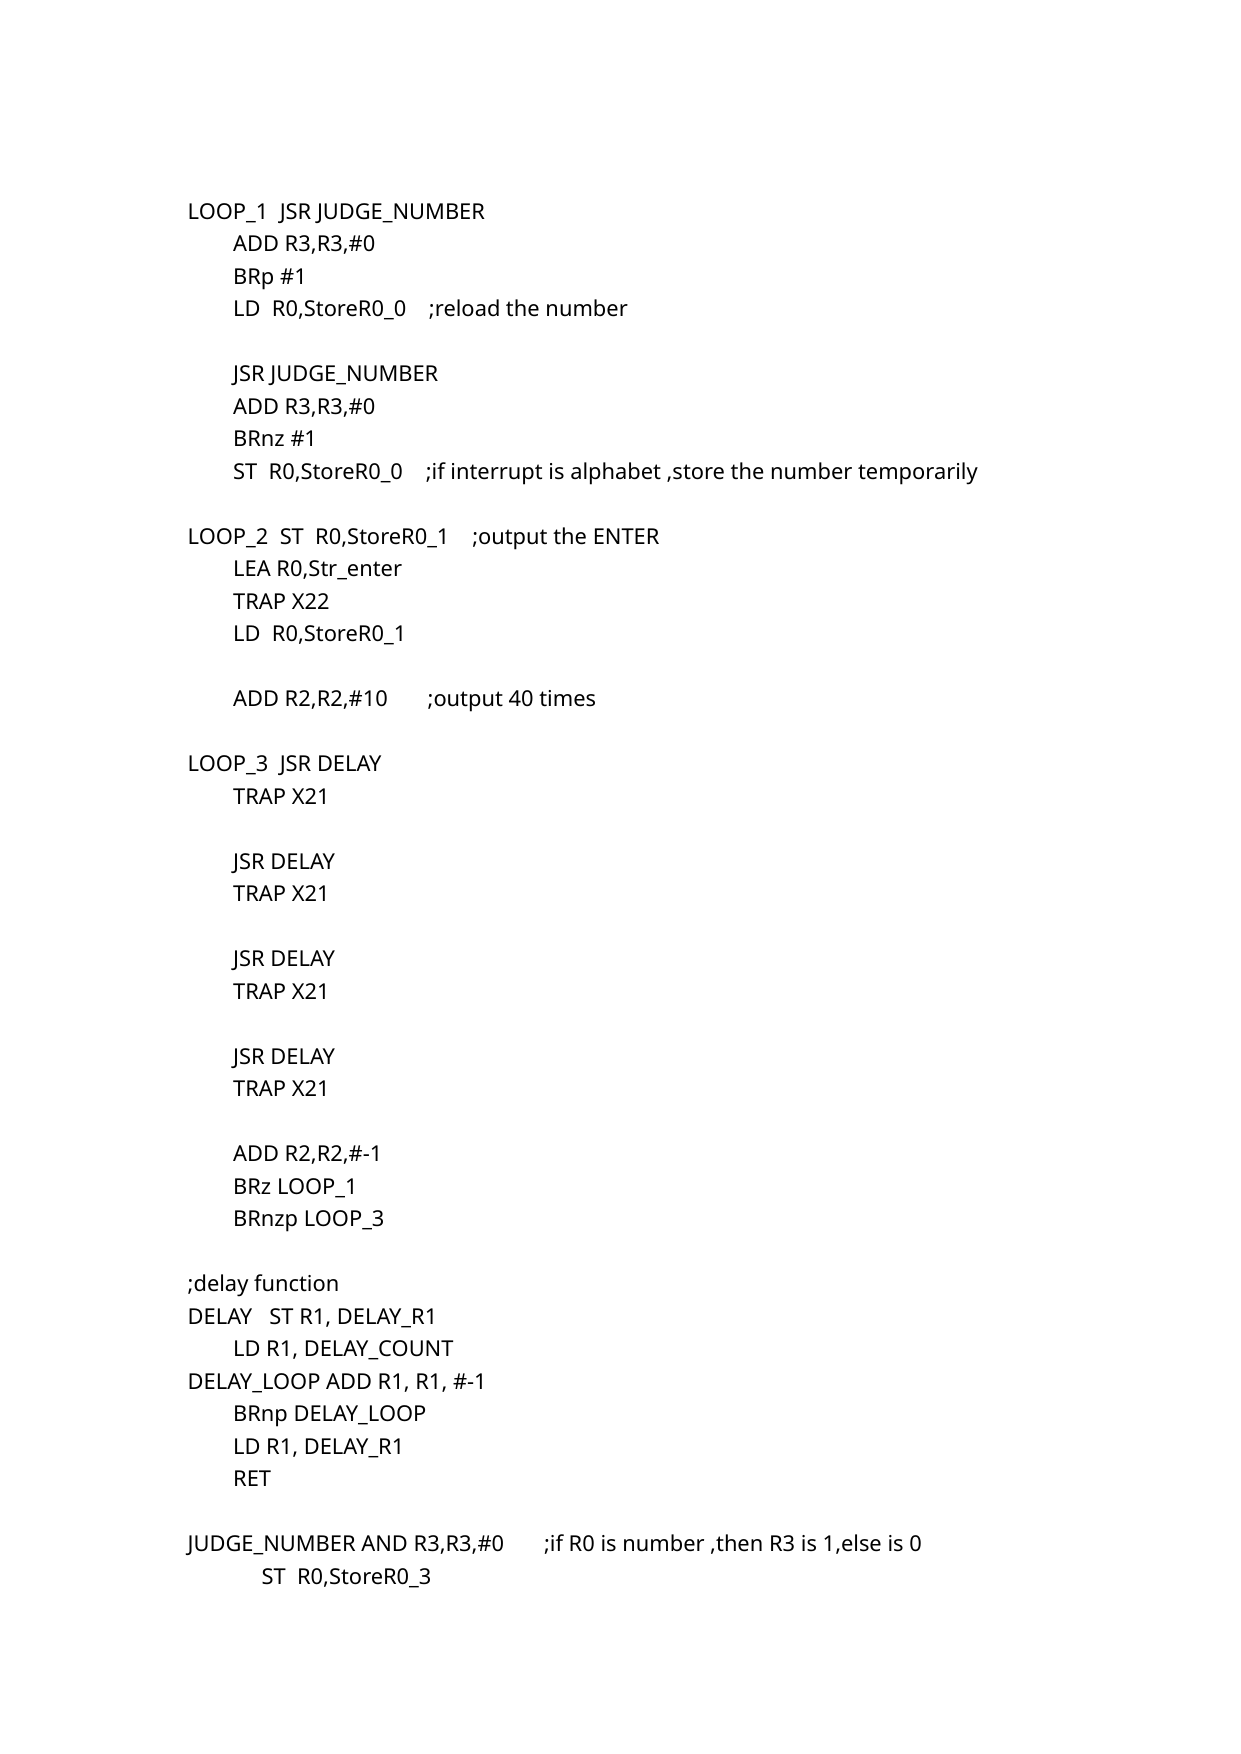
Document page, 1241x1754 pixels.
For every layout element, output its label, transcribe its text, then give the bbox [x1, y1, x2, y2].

text ST R0,StoreR0_3 [187, 1559, 1053, 1592]
text ADD R3,R3,#0 [187, 389, 1053, 422]
text RET [187, 1462, 1053, 1494]
text ;delay function [187, 1267, 1053, 1299]
text BRp #1 [187, 259, 1053, 292]
text TRAP X21 [187, 779, 1053, 812]
text JSR DELAY [187, 844, 1053, 877]
text LD R0,StoreR0_1 [187, 617, 1053, 649]
text LD R1, DELAY_R1 [187, 1429, 1053, 1462]
text TRAP X22 [187, 584, 1053, 617]
text TRAP X21 [187, 974, 1053, 1007]
text BRnzp LOOP_3 [187, 1202, 1053, 1234]
text ST R0,StoreR0_0 ;if interrupt is alphabet ,store the number temporarily [187, 454, 1053, 487]
text JSR DELAY [187, 942, 1053, 974]
text LD R0,StoreR0_0 ;reload the number [187, 292, 1053, 324]
text JUDGE_NUMBER AND R3,R3,#0 ;if R0 is number ,then R3 is 1,else is 0 [187, 1527, 1053, 1559]
text ADD R2,R2,#10 ;output 40 times [187, 682, 1053, 714]
text ADD R3,R3,#0 [187, 227, 1053, 259]
text LOOP_3 JSR DELAY [187, 747, 1053, 779]
text JSR JUDGE_NUMBER [187, 357, 1053, 389]
text DELAY_LOOP ADD R1, R1, #-1 [187, 1364, 1053, 1397]
text DELAY ST R1, DELAY_R1 [187, 1299, 1053, 1332]
text TRAP X21 [187, 877, 1053, 909]
text BRnp DELAY_LOOP [187, 1397, 1053, 1429]
text LOOP_1 JSR JUDGE_NUMBER [187, 194, 1053, 227]
text JSR DELAY [187, 1039, 1053, 1072]
text LD R1, DELAY_COUNT [187, 1332, 1053, 1364]
text BRz LOOP_1 [187, 1169, 1053, 1202]
text ADD R2,R2,#-1 [187, 1137, 1053, 1169]
text LEA R0,Str_enter [187, 552, 1053, 584]
text TRAP X21 [187, 1072, 1053, 1104]
text LOOP_2 ST R0,StoreR0_1 ;output the ENTER [187, 519, 1053, 552]
text BRnz #1 [187, 422, 1053, 454]
